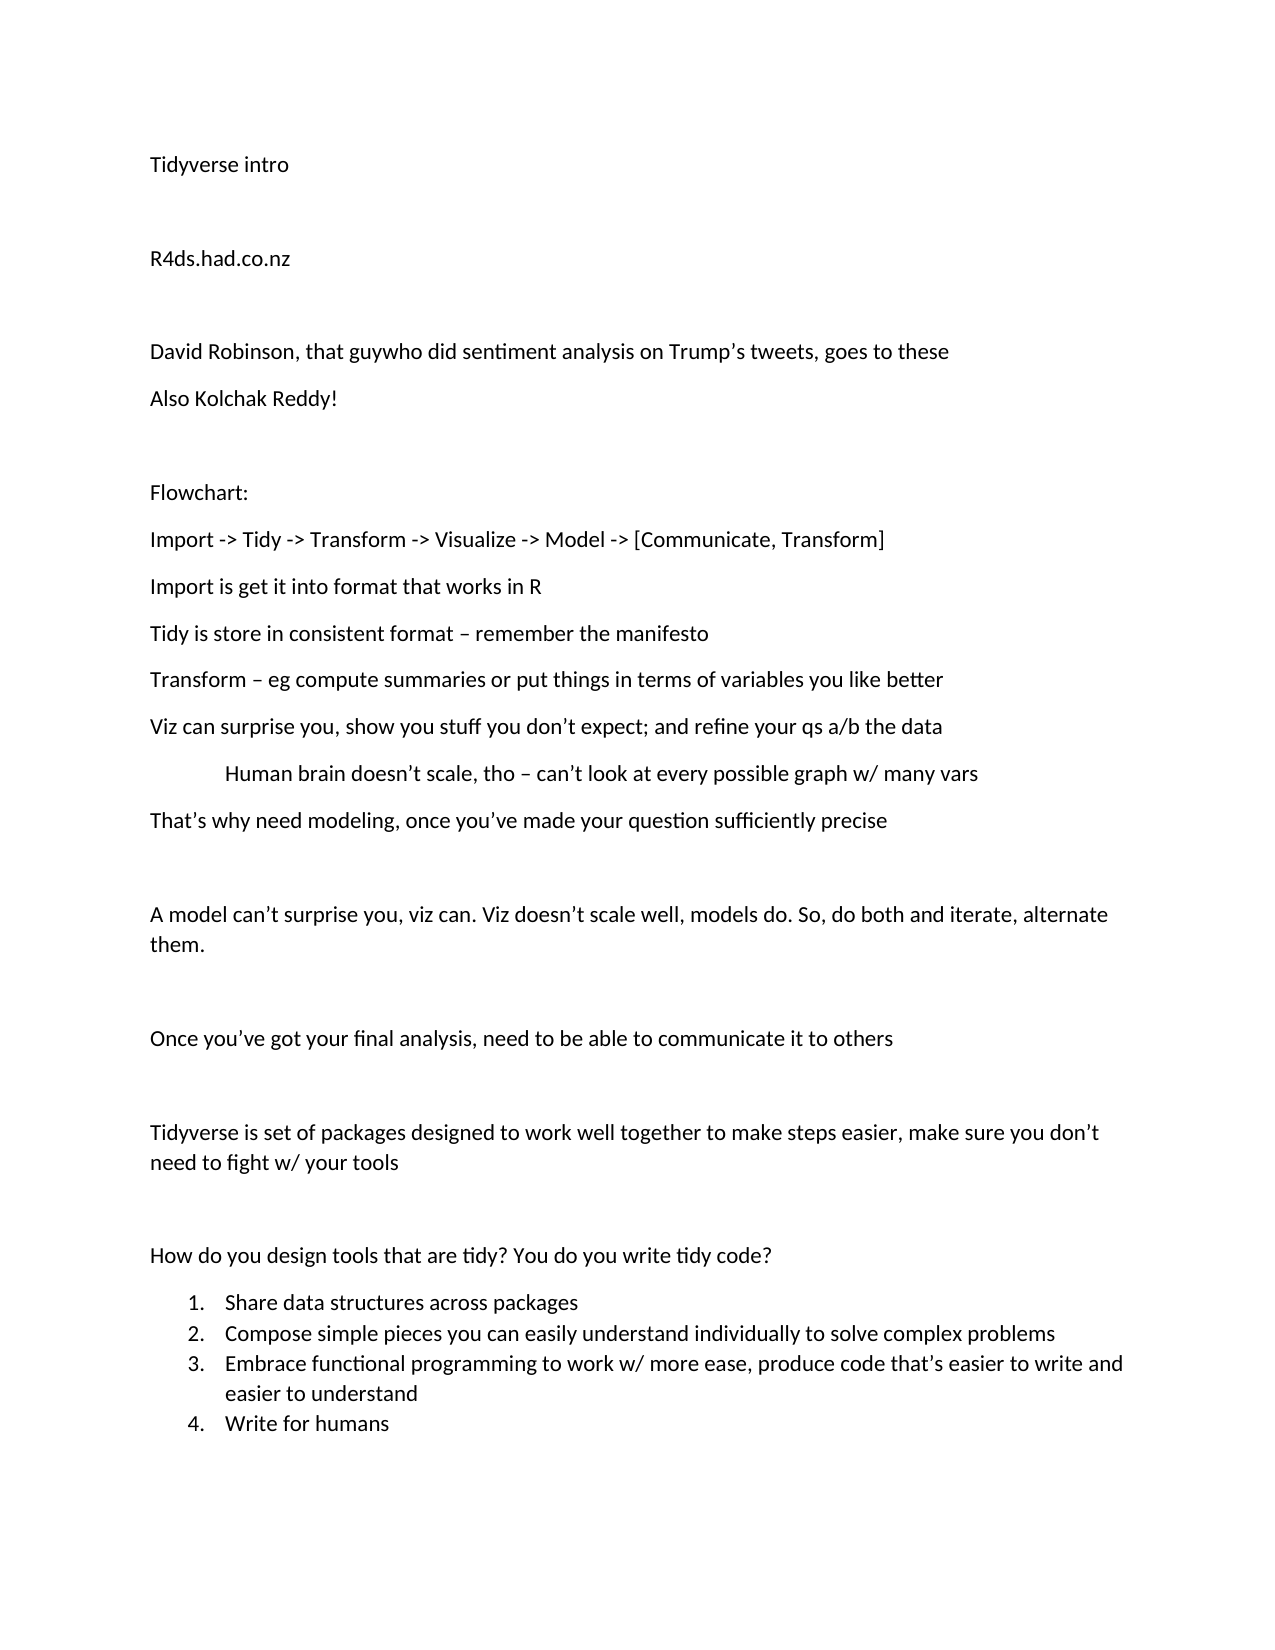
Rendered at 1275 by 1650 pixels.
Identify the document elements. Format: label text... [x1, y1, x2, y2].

list Embrace functional programming to work w/ more ease, produce code that’s easier to write and easier to understand [187, 1349, 1125, 1407]
text Once you’ve got your final analysis, need to be able to communicate it to others [150, 1024, 1125, 1052]
text How do you design tools that are tidy? You do you write tidy code? [150, 1242, 1125, 1270]
text Viz can surprise you, show you stuff you don’t expect; and refine your qs a/b the data [150, 712, 1125, 741]
text Import is get it into format that works in R [150, 572, 1125, 600]
text Also Kolchak Reddy! [150, 384, 1125, 412]
text David Robinson, that guywho did sentiment analysis on Trump’s tweets, goes to these [150, 337, 1125, 366]
list Share data structures across packages [187, 1288, 1125, 1317]
text Human brain doesn’t scale, tho – can’t look at every possible graph w/ many vars [150, 759, 1125, 787]
text A model can’t surprise you, viz can. Viz doesn’t scale well, models do. So, do both and iterate, alternate them. [150, 900, 1125, 958]
text Tidyverse intro [150, 150, 1125, 178]
text Tidyverse is set of packages designed to work well together to make steps easier, make sure you don’t need to fight w/ your tools [150, 1118, 1125, 1176]
list Write for humans [187, 1409, 1125, 1437]
text Flowchart: [150, 478, 1125, 506]
text Tidy is store in consistent format – remember the manifesto [150, 619, 1125, 647]
text R4ds.had.co.nz [150, 244, 1125, 272]
text Transform – eg compute summaries or put things in terms of variables you like better [150, 666, 1125, 694]
list Compose simple pieces you can easily understand individually to solve complex problems [187, 1319, 1125, 1347]
text Import -> Tidy -> Transform -> Visualize -> Model -> [Communicate, Transform] [150, 525, 1125, 553]
text That’s why need modeling, once you’ve made your question sufficiently precise [150, 806, 1125, 834]
